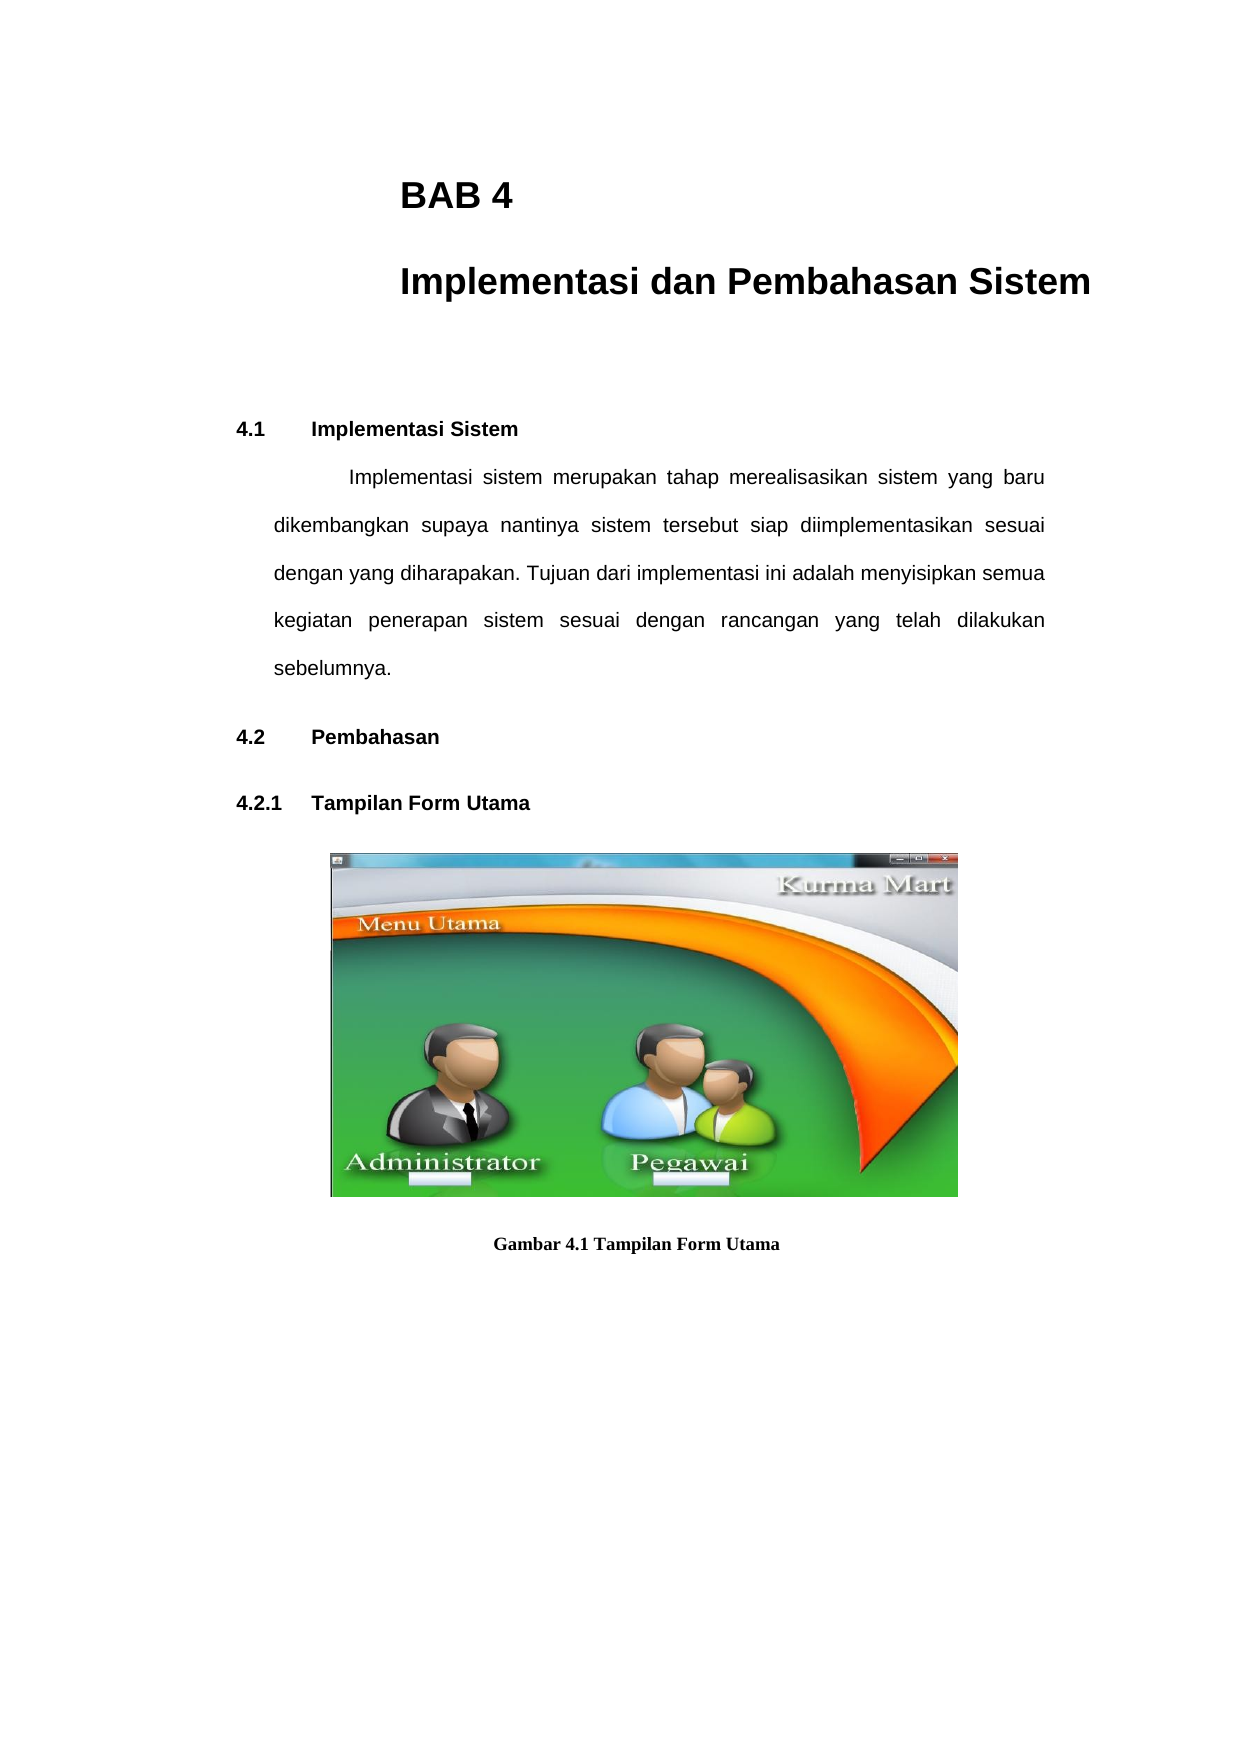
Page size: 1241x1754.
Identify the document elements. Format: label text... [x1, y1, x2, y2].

text Gambar 4.1 Tampilan Form Utama [493, 865, 1186, 1255]
text Implementasi sistem merupakan tahap merealisasikan sistem yang baru dikembangkan supaya nantinya sistem tersebut siap diimplementasikan sesuai dengan yang diharapakan. Tujuan dari implementasi ini adalah menyisipkan semua kegiatan penerapan sistem sesuai dengan rancangan yang telah dilakukan sebelumnya. [274, 464, 1046, 680]
list Implementasi Sistem [236, 417, 1186, 441]
subtitle Pembahasan [236, 725, 1186, 749]
list Tampilan Form Utama [236, 791, 1186, 815]
text Implementasi dan Pembahasan Sistem [400, 259, 1186, 302]
text BAB 4 [400, 173, 1186, 216]
picture [330, 853, 958, 1197]
